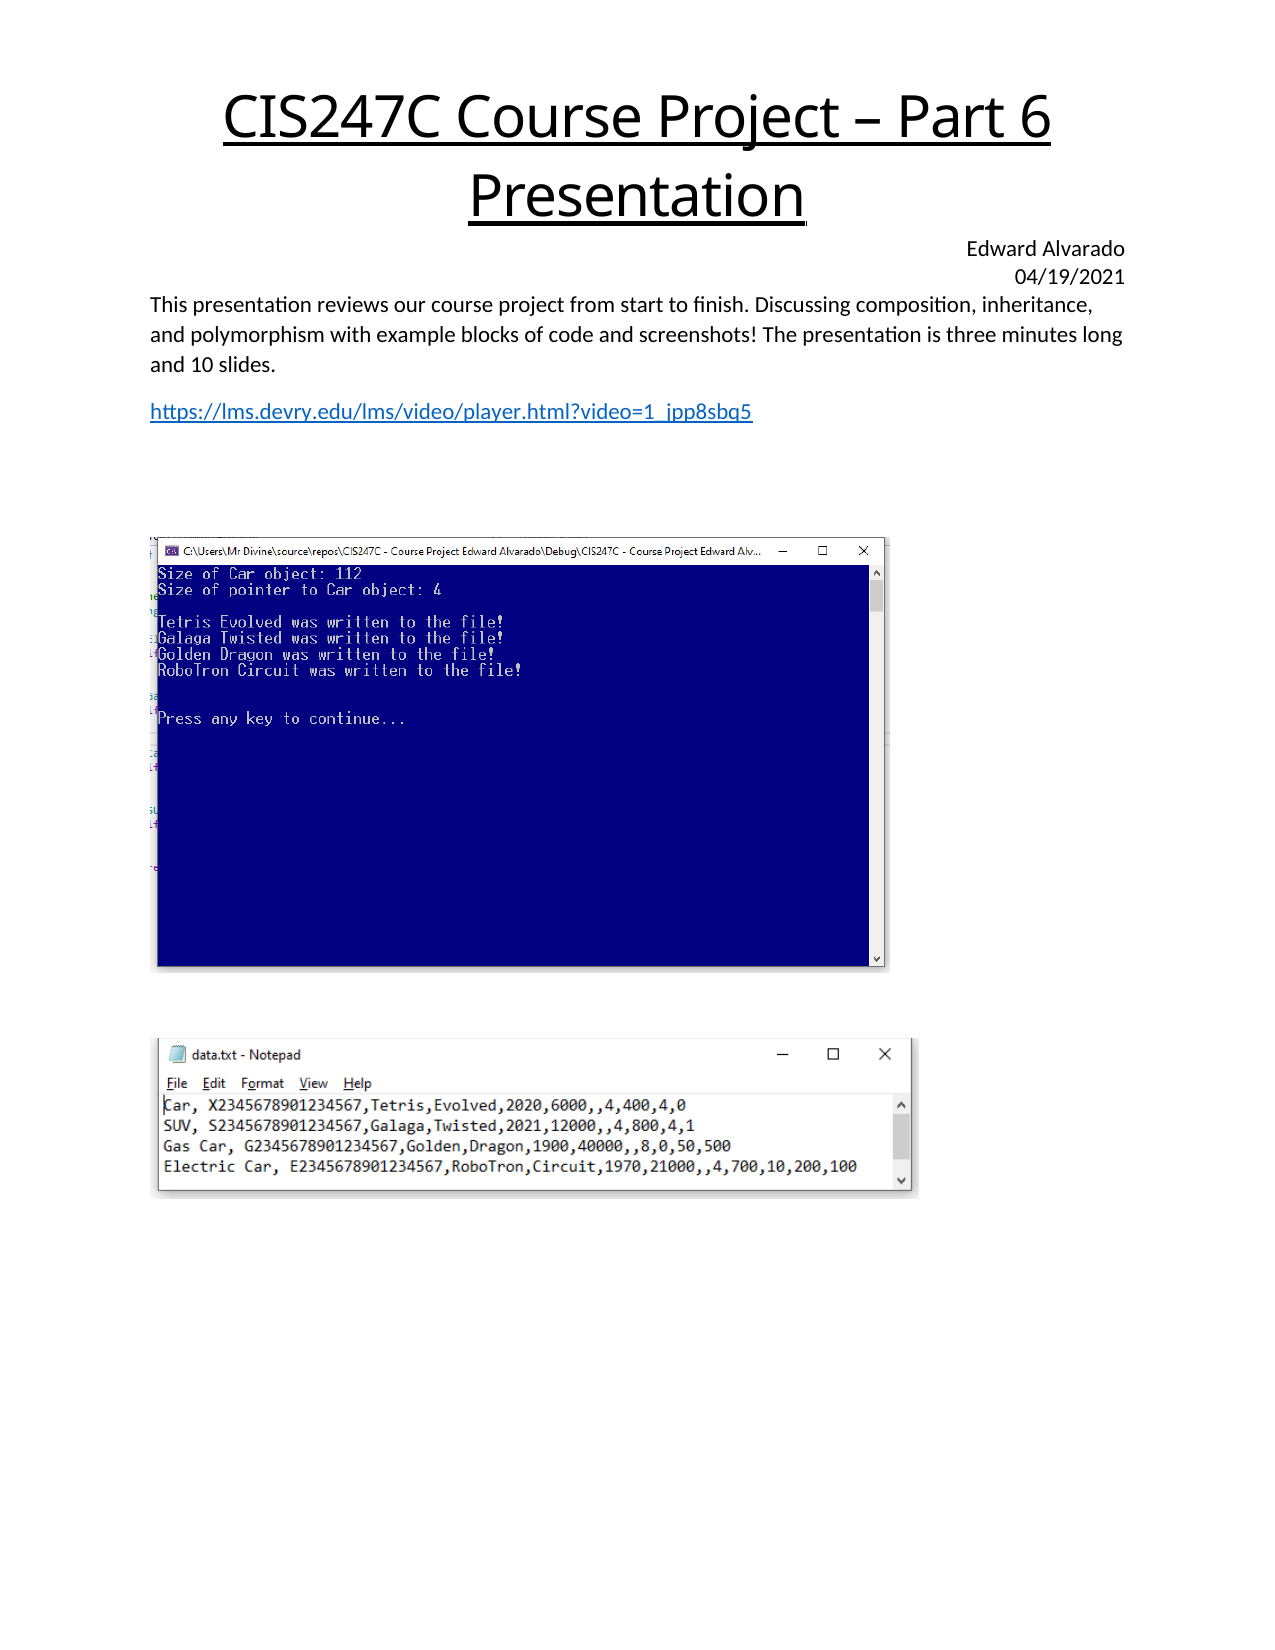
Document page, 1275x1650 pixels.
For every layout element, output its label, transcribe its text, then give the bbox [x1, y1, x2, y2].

picture [150, 537, 890, 973]
picture [150, 1038, 920, 1199]
text https://lms.devry.edu/lms/video/player.html?video=1_jpp8sbq5 [150, 397, 1125, 425]
text This presentation reviews our course project from start to finish. Discussing composition, inheritance, and polymorphism with example blocks of code and screenshots! The presentation is three minutes long and 10 slides. [150, 290, 1125, 378]
